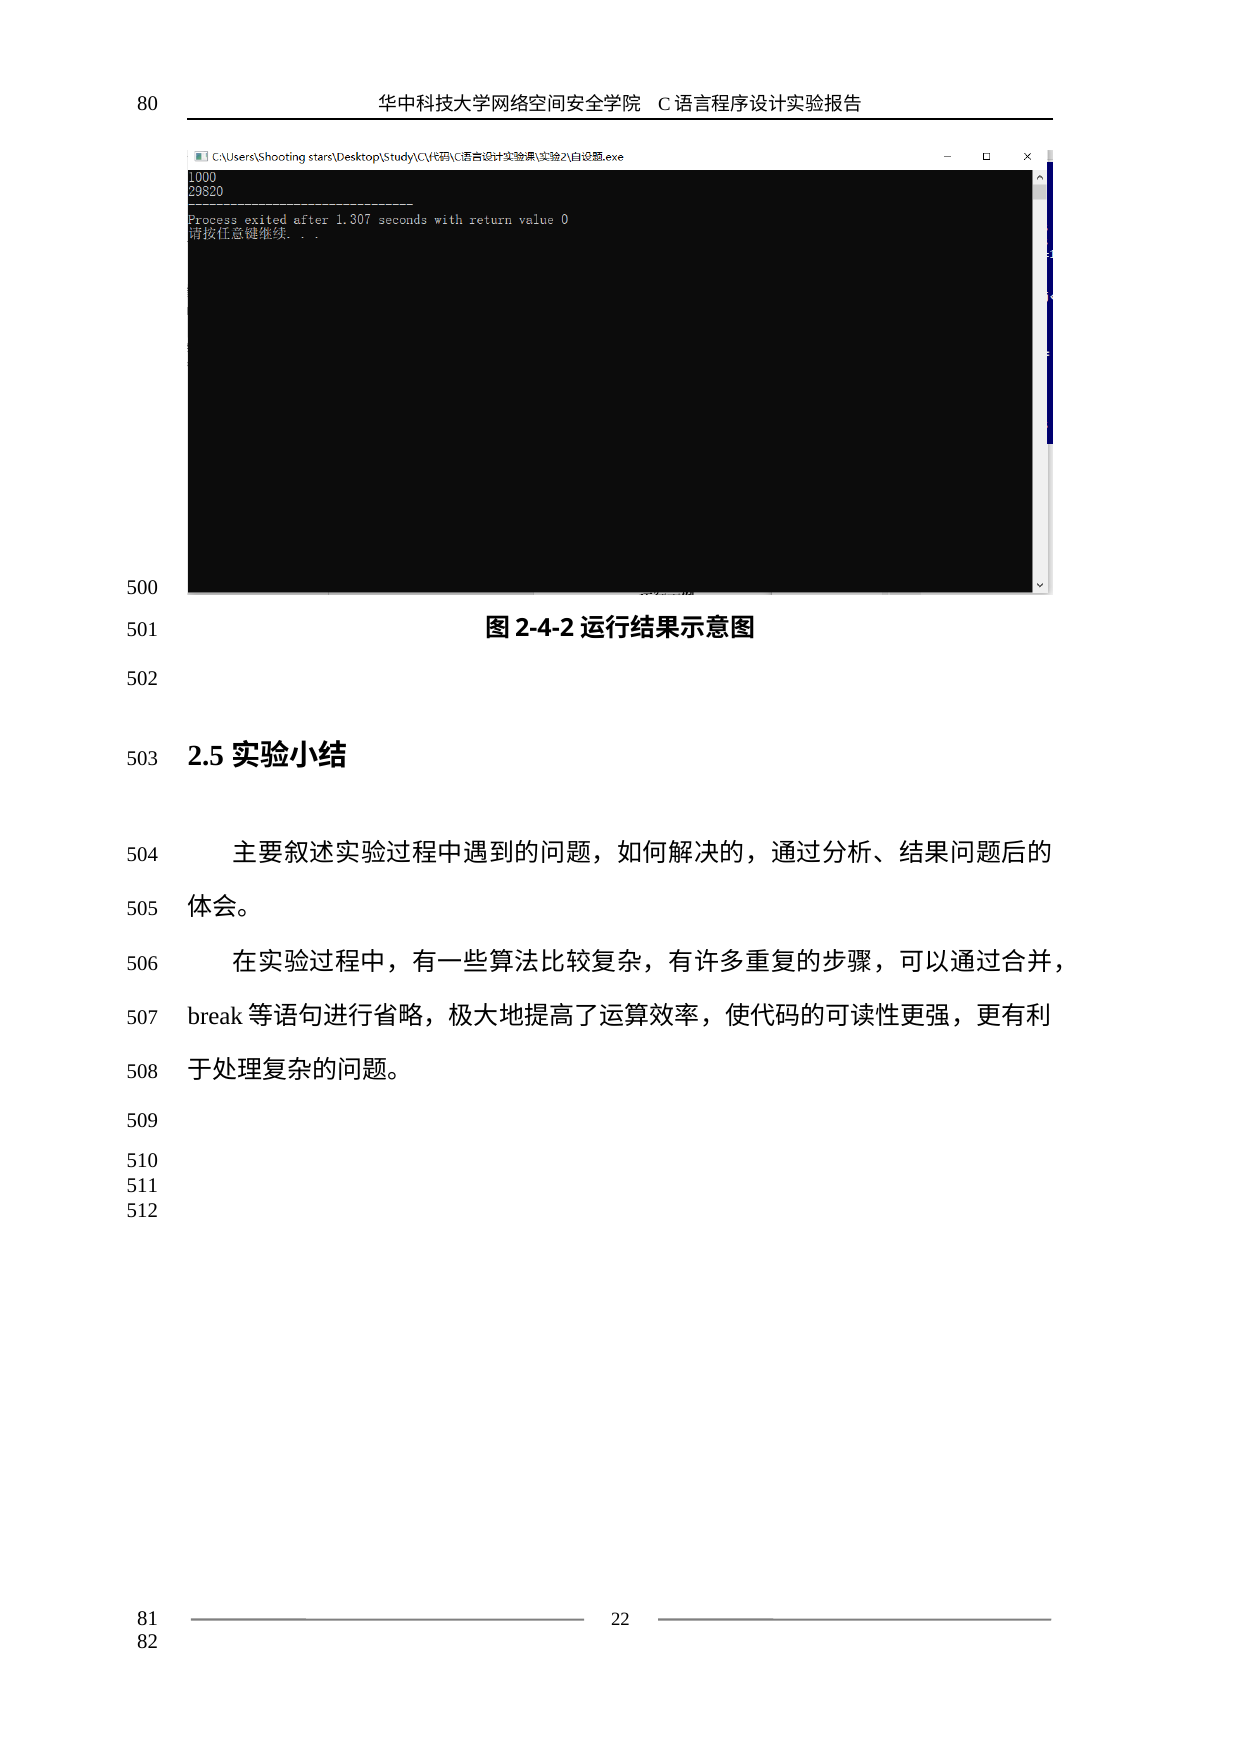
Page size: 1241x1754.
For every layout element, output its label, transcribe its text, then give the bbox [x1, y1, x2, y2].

text 图2-4-2 运行结果示意图 [187, 607, 1053, 644]
subtitle 2.5 实验小结 [187, 732, 1053, 774]
picture [187, 150, 1053, 595]
text 主要叙述实验过程中遇到的问题，如何解决的，通过分析、结果问题后的体会。 [187, 832, 1053, 923]
text 在实验过程中，有一些算法比较复杂，有许多重复的步骤，可以通过合并，break等语句进行省略，极大地提高了运算效率，使代码的可读性更强，更有利于处理复杂的问题。 [187, 941, 1053, 1086]
